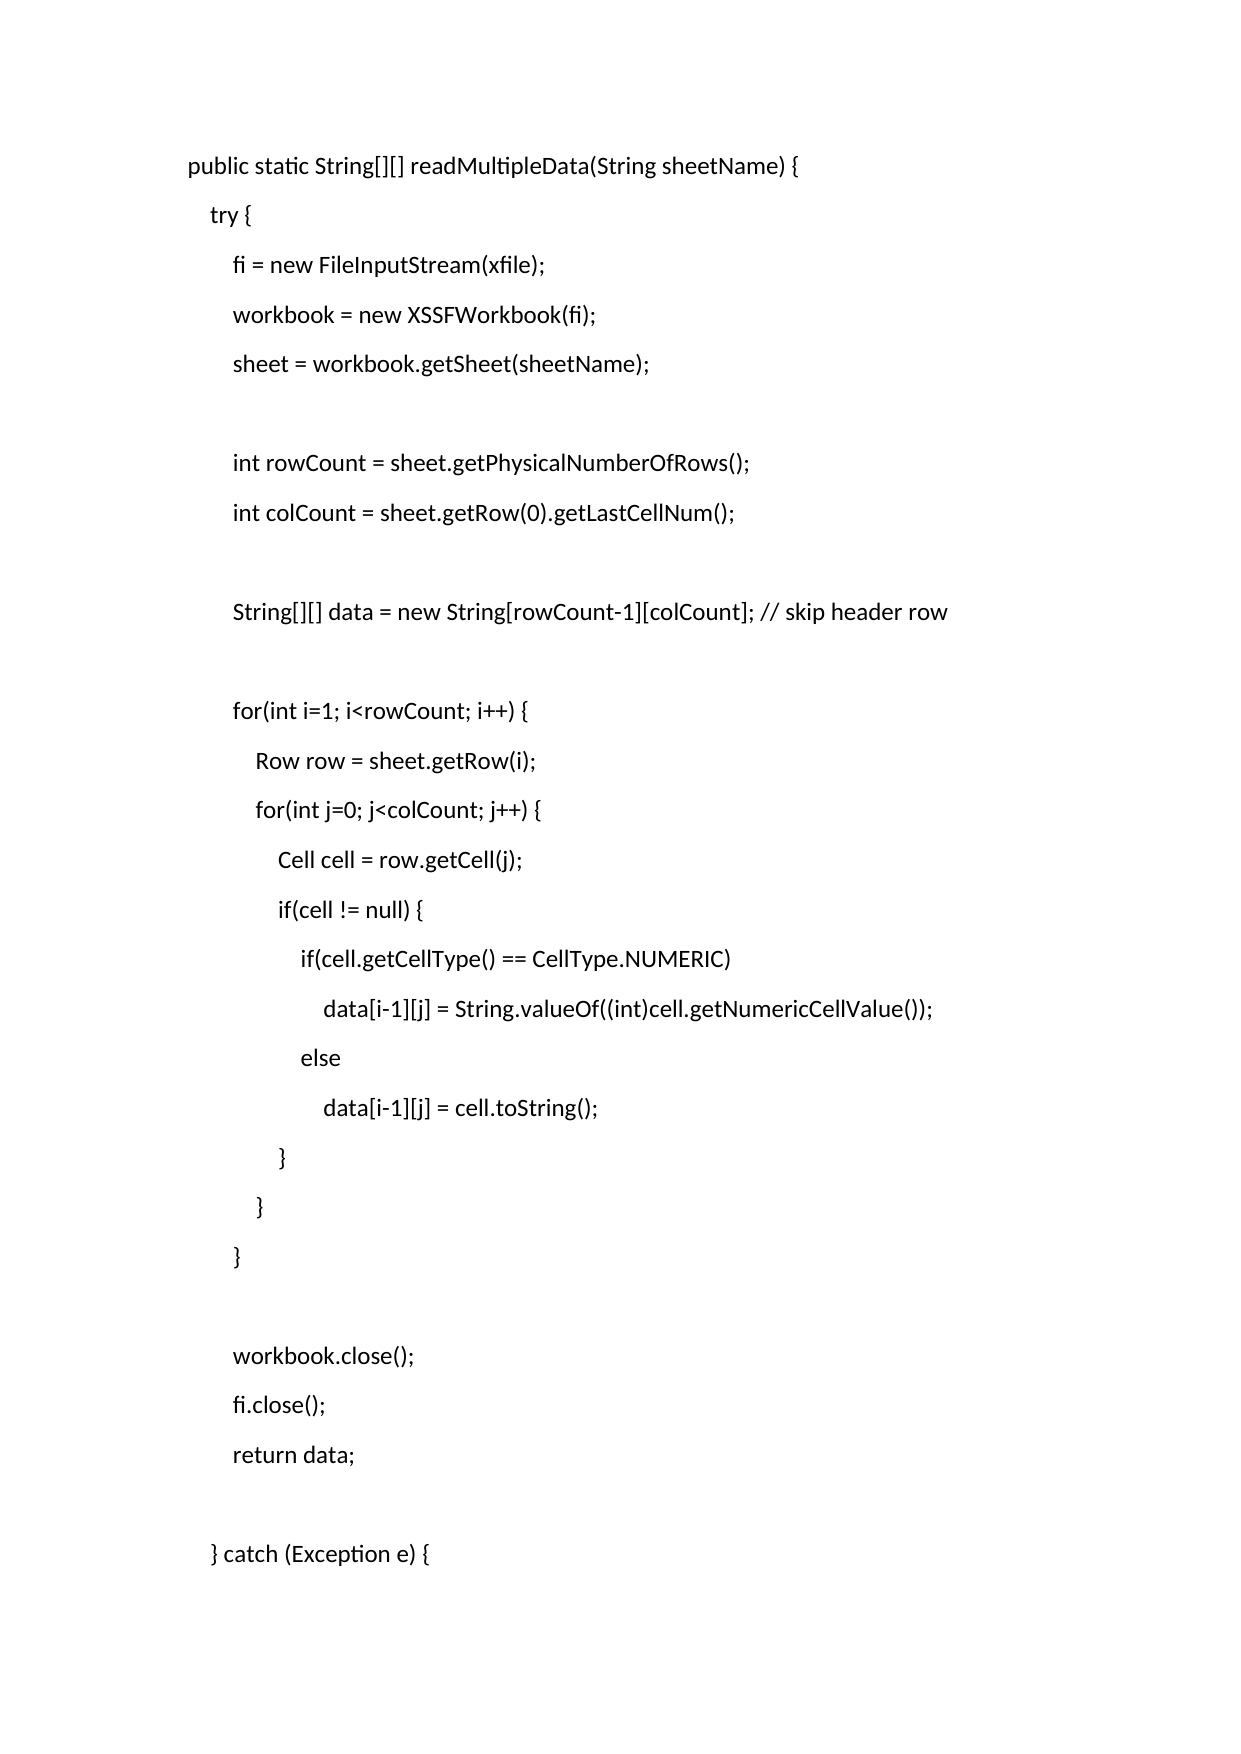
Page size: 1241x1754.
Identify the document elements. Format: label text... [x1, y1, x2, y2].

text Cell cell = row.getCell(j); [187, 844, 1053, 875]
text } [187, 1191, 1053, 1222]
text String[][] data = new String[rowCount-1][colCount]; // skip header row [187, 596, 1053, 627]
text } catch (Exception e) { [187, 1538, 1053, 1569]
text for(int j=0; j<colCount; j++) { [187, 794, 1053, 825]
text if(cell.getCellType() == CellType.NUMERIC) [187, 943, 1053, 974]
text try { [187, 199, 1053, 230]
text int colCount = sheet.getRow(0).getLastCellNum(); [187, 497, 1053, 528]
text fi = new FileInputStream(xfile); [187, 249, 1053, 280]
text if(cell != null) { [187, 894, 1053, 924]
text } [187, 1142, 1053, 1172]
text return data; [187, 1439, 1053, 1470]
text public static String[][] readMultipleData(String sheetName) { [187, 150, 1053, 181]
text int rowCount = sheet.getPhysicalNumberOfRows(); [187, 447, 1053, 478]
text fi.close(); [187, 1389, 1053, 1420]
text workbook = new XSSFWorkbook(fi); [187, 299, 1053, 329]
text data[i-1][j] = cell.toString(); [187, 1092, 1053, 1123]
text workbook.close(); [187, 1340, 1053, 1371]
text sheet = workbook.getSheet(sheetName); [187, 348, 1053, 379]
text } [187, 1241, 1053, 1271]
text data[i-1][j] = String.valueOf((int)cell.getNumericCellValue()); [187, 993, 1053, 1023]
text else [187, 1042, 1053, 1073]
text for(int i=1; i<rowCount; i++) { [187, 695, 1053, 726]
text Row row = sheet.getRow(i); [187, 745, 1053, 776]
